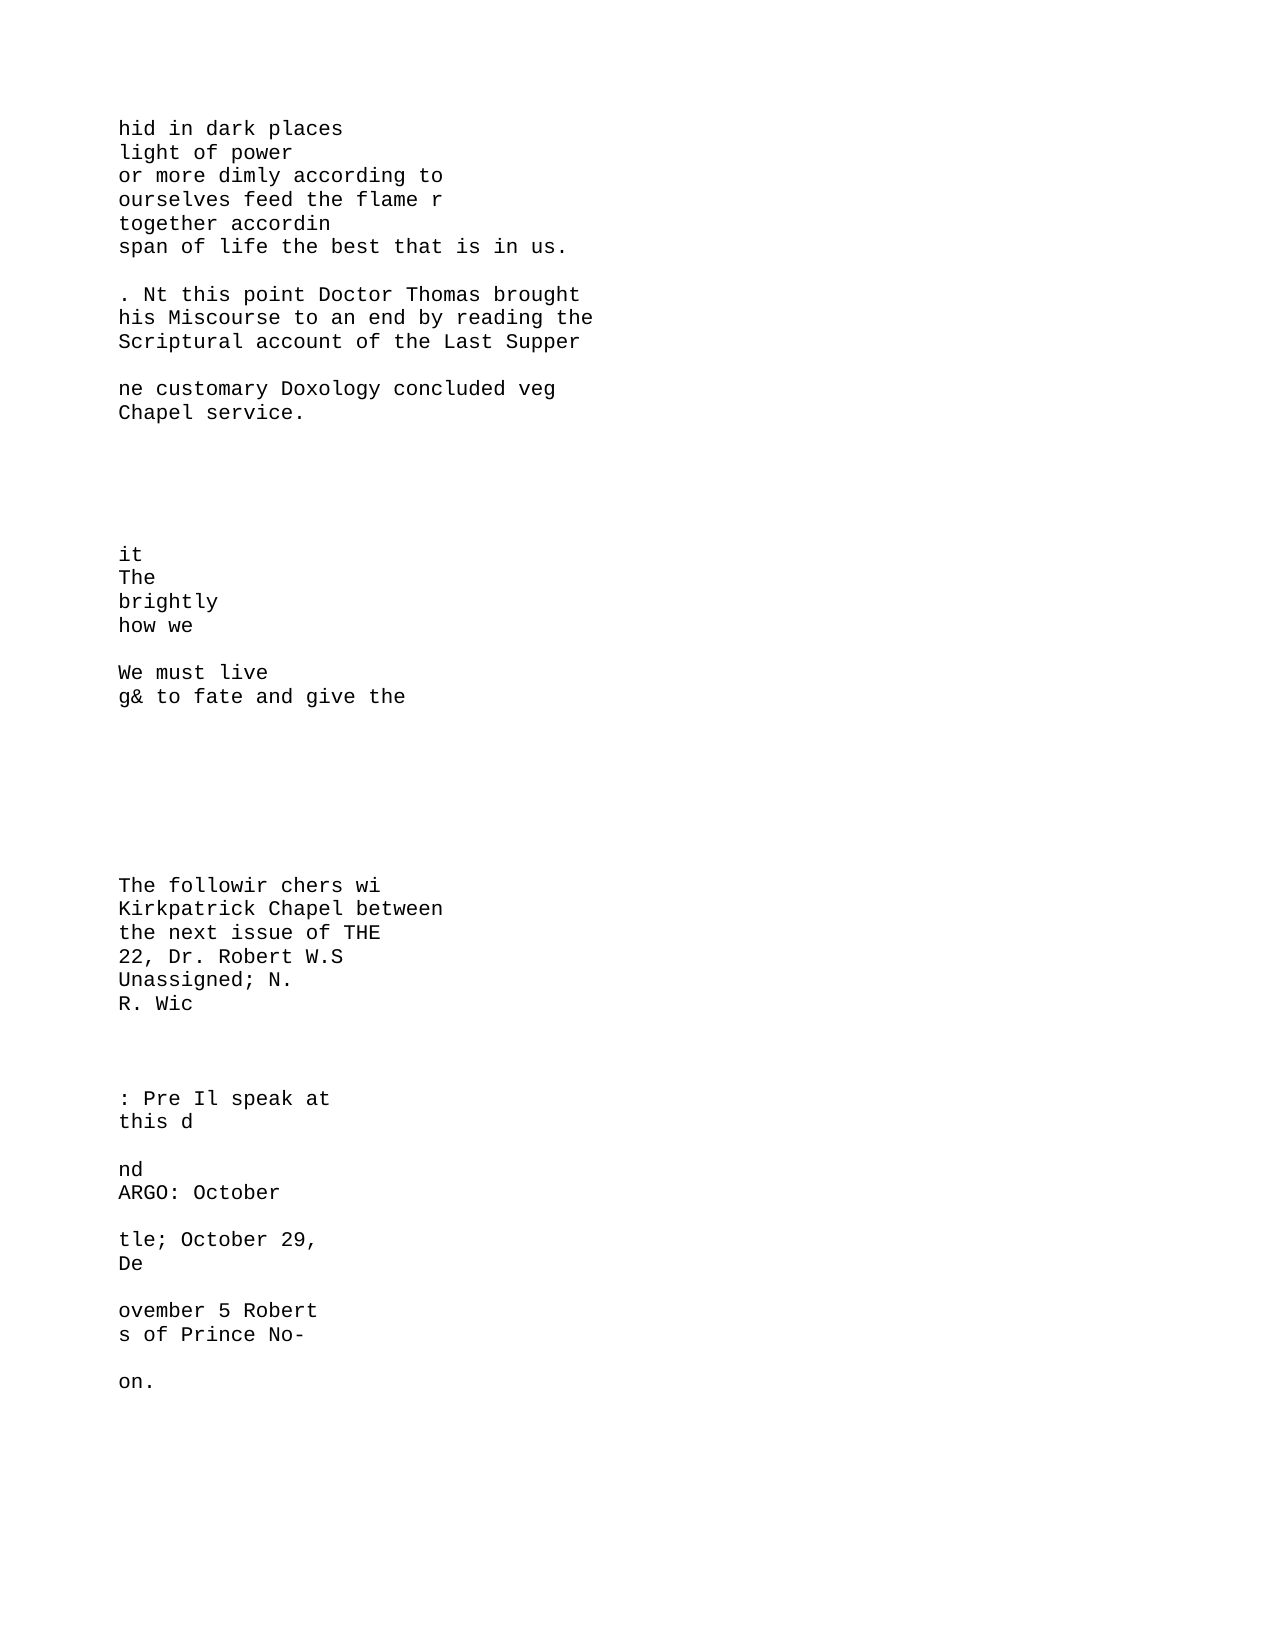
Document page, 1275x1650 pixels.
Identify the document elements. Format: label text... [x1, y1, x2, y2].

text it [118, 544, 1157, 567]
text light of power [118, 142, 1157, 165]
text We must live [118, 662, 1157, 686]
text R. Wic [118, 993, 1157, 1017]
text : Pre Il speak at [118, 1088, 1157, 1111]
text ARGO: October [118, 1182, 1157, 1206]
text . Nt this point Doctor Thomas brought [118, 284, 1157, 307]
text nd [118, 1158, 1157, 1182]
text on. [118, 1371, 1157, 1395]
text or more dimly according to [118, 165, 1157, 189]
text Kirkpatrick Chapel between [118, 898, 1157, 922]
text ovember 5 Robert [118, 1300, 1157, 1324]
text ourselves feed the flame r [118, 189, 1157, 213]
text together accordin [118, 213, 1157, 236]
text span of life the best that is in us. [118, 236, 1157, 260]
text this d [118, 1111, 1157, 1135]
text how we [118, 615, 1157, 638]
text brightly [118, 591, 1157, 615]
text Unassigned; N. [118, 969, 1157, 993]
text ne customary Doxology concluded veg [118, 378, 1157, 402]
text The [118, 567, 1157, 591]
text the next issue of THE [118, 922, 1157, 946]
text Scriptural account of the Last Supper [118, 331, 1157, 354]
text 22, Dr. Robert W.S [118, 946, 1157, 969]
text tle; October 29, [118, 1229, 1157, 1253]
text The followir chers wi [118, 875, 1157, 898]
text De [118, 1253, 1157, 1277]
text hid in dark places [118, 118, 1157, 142]
text s of Prince No- [118, 1324, 1157, 1348]
text Chapel service. [118, 402, 1157, 426]
text g& to fate and give the [118, 686, 1157, 709]
text his Miscourse to an end by reading the [118, 307, 1157, 331]
